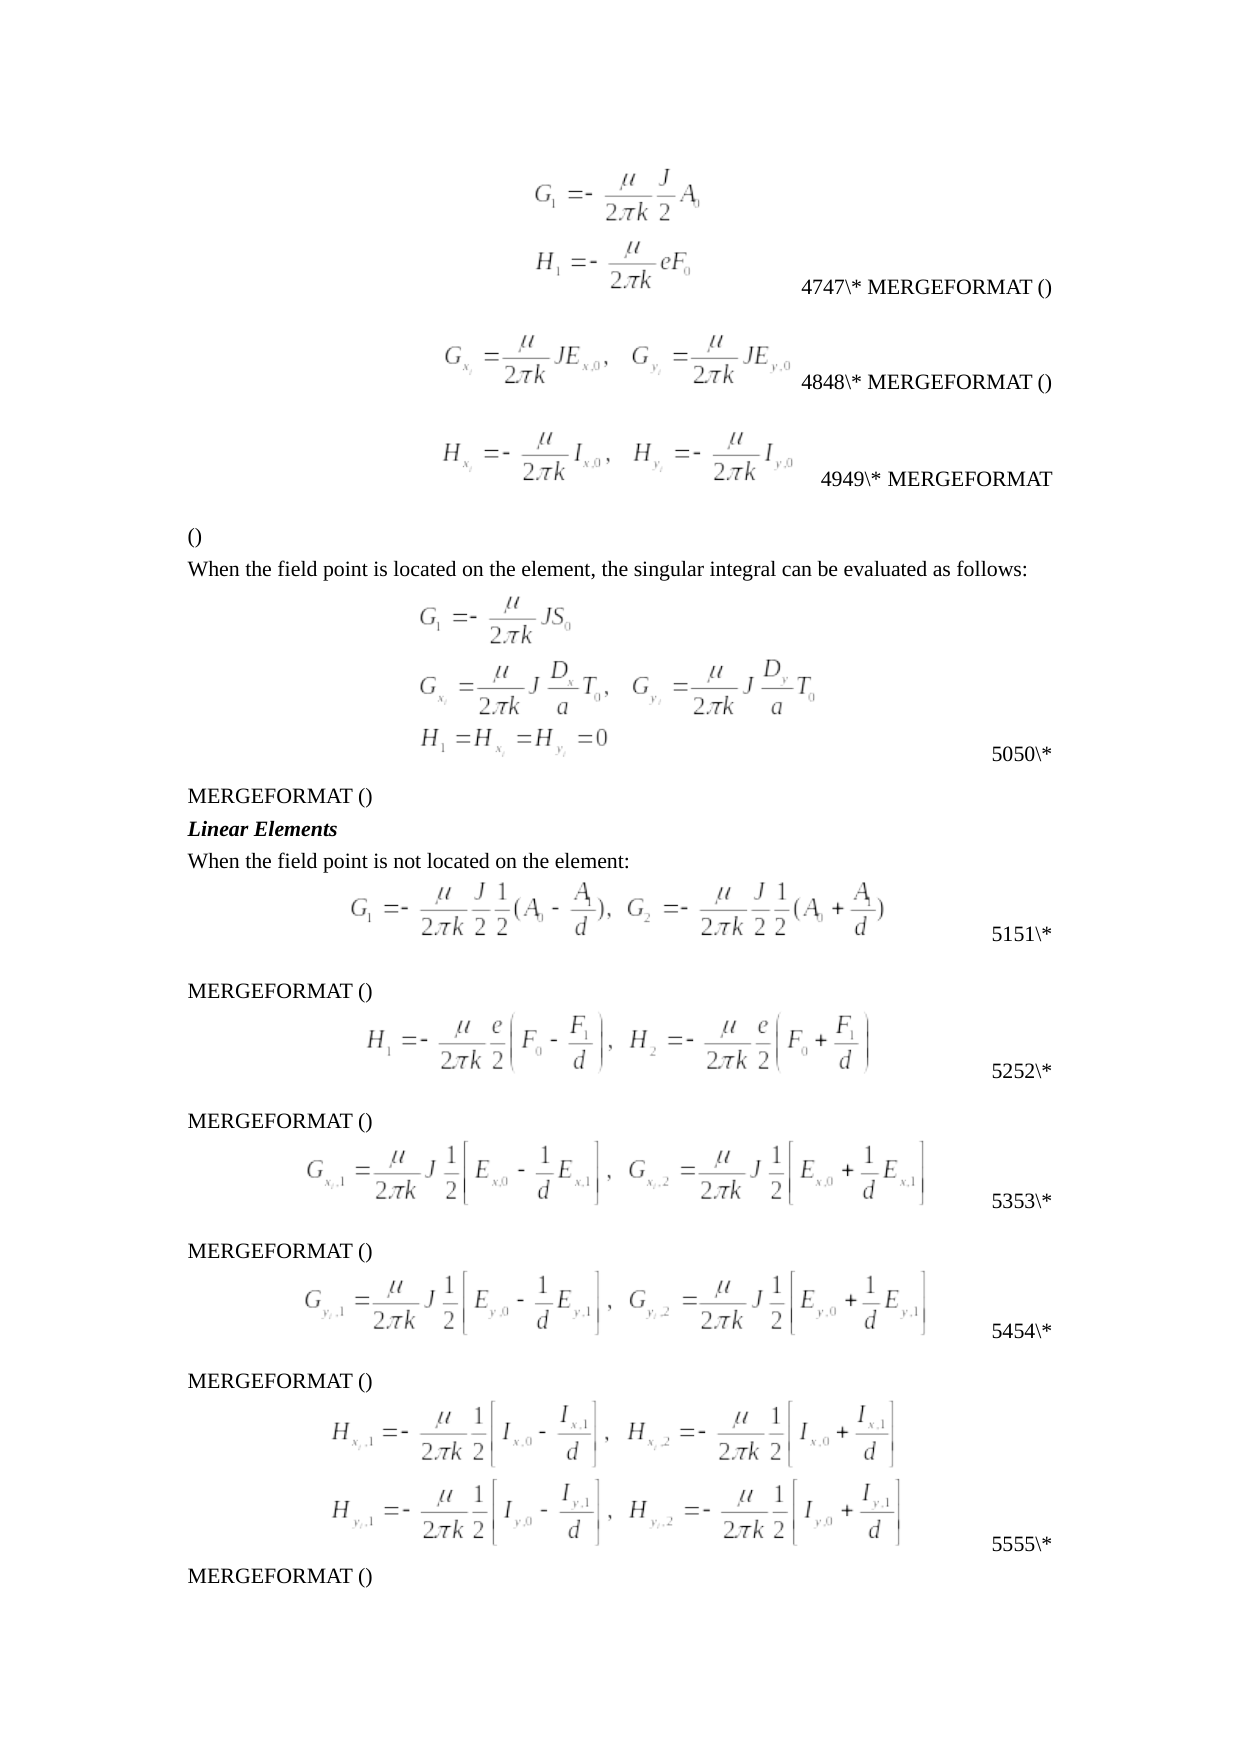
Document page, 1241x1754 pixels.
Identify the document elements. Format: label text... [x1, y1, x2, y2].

text Linear Elements [187, 812, 1053, 844]
text When the field point is not located on the element: [187, 844, 1053, 877]
text When the field point is located on the element, the singular integral can be evaluated as follows: [187, 552, 1053, 584]
